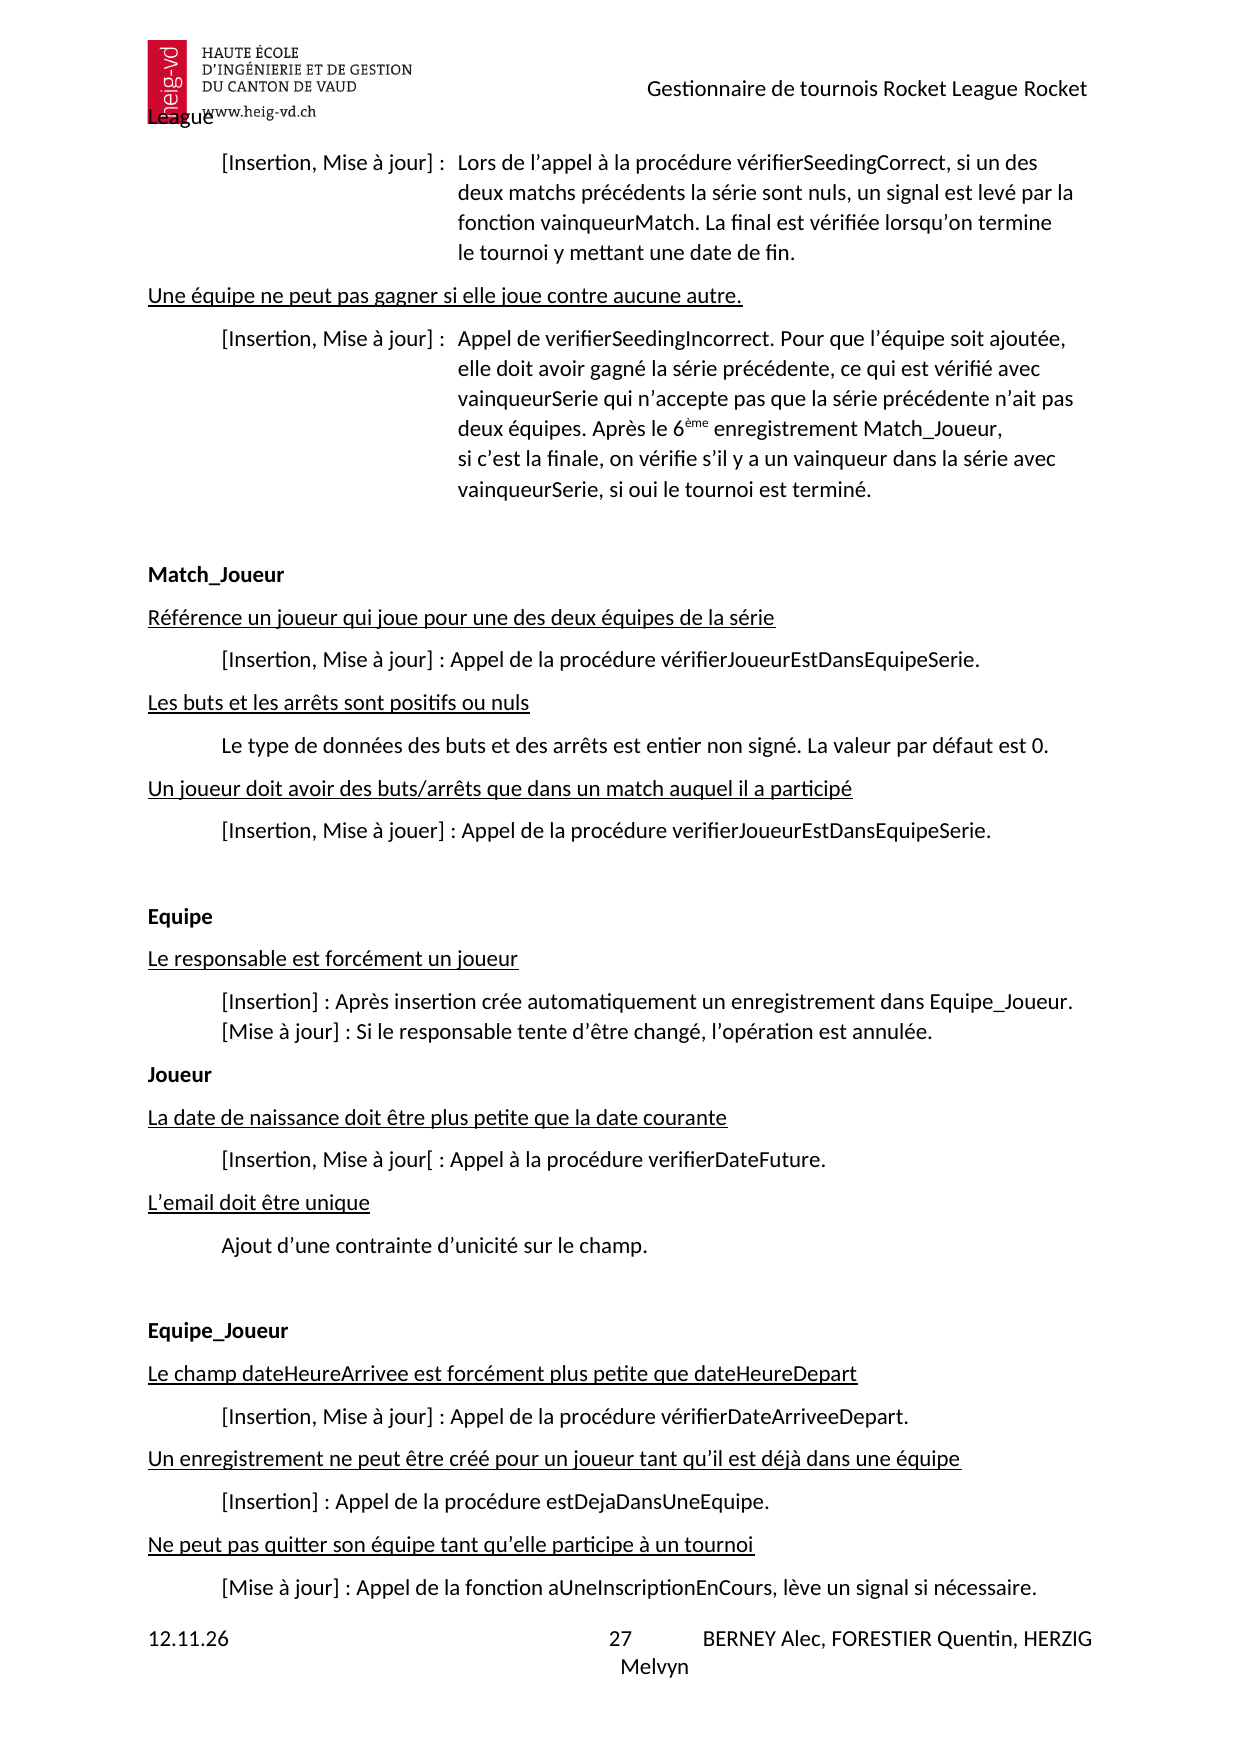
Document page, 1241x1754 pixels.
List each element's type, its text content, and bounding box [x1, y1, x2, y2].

text L’email doit être unique [148, 1188, 1093, 1216]
text Le type de données des buts et des arrêts est entier non signé. La valeur par défaut est 0. [148, 731, 1093, 759]
text [Insertion, Mise à jour] : Appel de la procédure vérifierJoueurEstDansEquipeSerie. [148, 646, 1093, 673]
text [Insertion] : Après insertion crée automatiquement un enregistrement dans Equipe_Joueur. [Mise à jour] : Si le responsable tente d’être changé, l’opération est annulée. [148, 987, 1093, 1045]
text Le champ dateHeureArrivee est forcément plus petite que dateHeureDepart [148, 1359, 1093, 1387]
text [Insertion, Mise à jour] : Lors de l’appel à la procédure vérifierSeedingCorrect, si un des deux matchs précédents la série sont nuls, un signal est levé par la fonction vainqueurMatch. La final est vérifiée lorsqu’on termine le tournoi y mettant une date de fin. [148, 148, 1093, 266]
text Ne peut pas quitter son équipe tant qu’elle participe à un tournoi [148, 1530, 1093, 1558]
text Match_Joueur [148, 560, 1093, 588]
text Un enregistrement ne peut être créé pour un joueur tant qu’il est déjà dans une équipe [148, 1444, 1093, 1472]
picture [147, 40, 412, 124]
text Ajout d’une contrainte d’unicité sur le champ. [148, 1231, 1093, 1259]
text [Insertion, Mise à jouer] : Appel de la procédure verifierJoueurEstDansEquipeSerie. [148, 816, 1093, 844]
text [Insertion, Mise à jour[ : Appel à la procédure verifierDateFuture. [148, 1146, 1093, 1173]
text [Insertion] : Appel de la procédure estDejaDansUneEquipe. [148, 1487, 1093, 1515]
text Joueur [148, 1060, 1093, 1088]
text Une équipe ne peut pas gagner si elle joue contre aucune autre. [148, 281, 1093, 309]
text Un joueur doit avoir des buts/arrêts que dans un match auquel il a participé [148, 774, 1093, 802]
text Les buts et les arrêts sont positifs ou nuls [148, 688, 1093, 716]
text Le responsable est forcément un joueur [148, 944, 1093, 972]
text Référence un joueur qui joue pour une des deux équipes de la série [148, 603, 1093, 631]
text [Insertion, Mise à jour] : Appel de verifierSeedingIncorrect. Pour que l’équipe soit ajoutée, elle doit avoir gagné la série précédente, ce qui est vérifié avec vainqueurSerie qui n’accepte pas que la série précédente n’ait pas deux équipes. Après le 6ème enregistrement Match_Joueur, si c’est la finale, on vérifie s’il y a un vainqueur dans la série avec vainqueurSerie, si oui le tournoi est terminé. [221, 324, 1093, 503]
text La date de naissance doit être plus petite que la date courante [148, 1103, 1093, 1131]
text Equipe_Joueur [148, 1316, 1093, 1344]
text Equipe [148, 902, 1093, 930]
text [Insertion, Mise à jour] : Appel de la procédure vérifierDateArriveeDepart. [148, 1402, 1093, 1430]
text [Mise à jour] : Appel de la fonction aUneInscriptionEnCours, lève un signal si nécessaire. [148, 1573, 1093, 1601]
